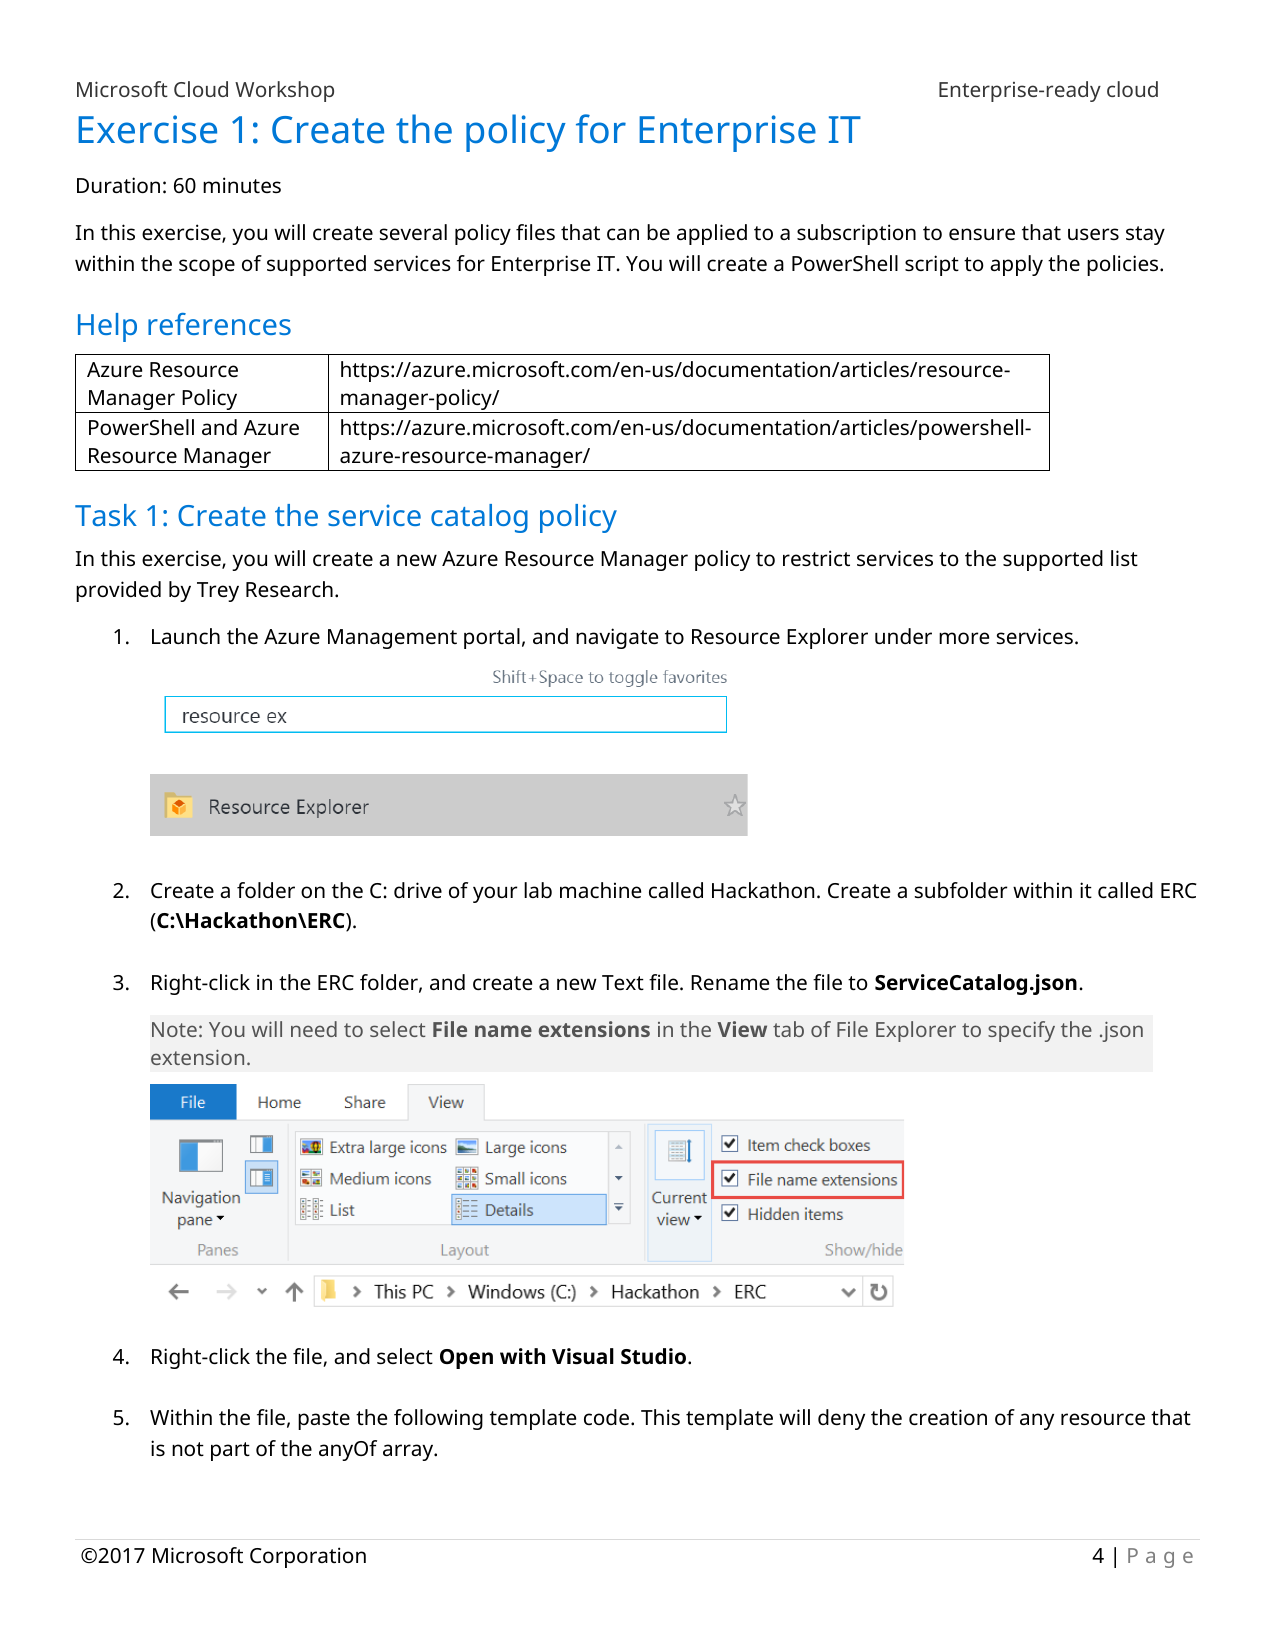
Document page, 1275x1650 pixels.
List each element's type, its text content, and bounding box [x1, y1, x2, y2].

picture [150, 653, 748, 843]
list Right-click the file, and select Open with Visual Studio. [112, 1342, 1200, 1371]
text Duration: 60 minutes [75, 171, 1200, 199]
picture [150, 1084, 905, 1310]
list Launch the Azure Management portal, and navigate to Resource Explorer under more services. [112, 622, 1200, 651]
table_cell https://azure.microsoft.com/en-us/documentation/articles/powershell-azure-resource-manager/ [329, 413, 1049, 469]
table_header Azure Resource Manager Policy [76, 355, 328, 412]
table_cell PowerShell and Azure Resource Manager [76, 413, 328, 469]
text In this exercise, you will create several policy files that can be applied to a subscription to ensure that users stay within the scope of supported services for Enterprise IT. You will create a PowerShell script to apply the policies. [75, 218, 1200, 277]
table_header https://azure.microsoft.com/en-us/documentation/articles/resource-manager-policy/ [329, 355, 1049, 412]
subtitle Task 1: Create the service catalog policy [75, 496, 1200, 535]
text In this exercise, you will create a new Azure Resource Manager policy to restrict services to the supported list provided by Trey Research. [75, 544, 1200, 604]
list Right-click in the ERC folder, and create a new Text file. Rename the file to ServiceCatalog.json. [112, 968, 1200, 996]
list Create a folder on the C: drive of your lab machine called Hackathon. Create a subfolder within it called ERC (C:\Hackathon\ERC). [112, 876, 1200, 935]
list Within the file, paste the following template code. This template will deny the creation of any resource that is not part of the anyOf array. [112, 1403, 1200, 1462]
subtitle Exercise 1: Create the policy for Enterprise IT [75, 103, 1200, 154]
subtitle Help references [75, 304, 1200, 344]
text Note: You will need to select File name extensions in the View tab of File Explorer to specify the .json extension. [150, 1015, 1153, 1072]
